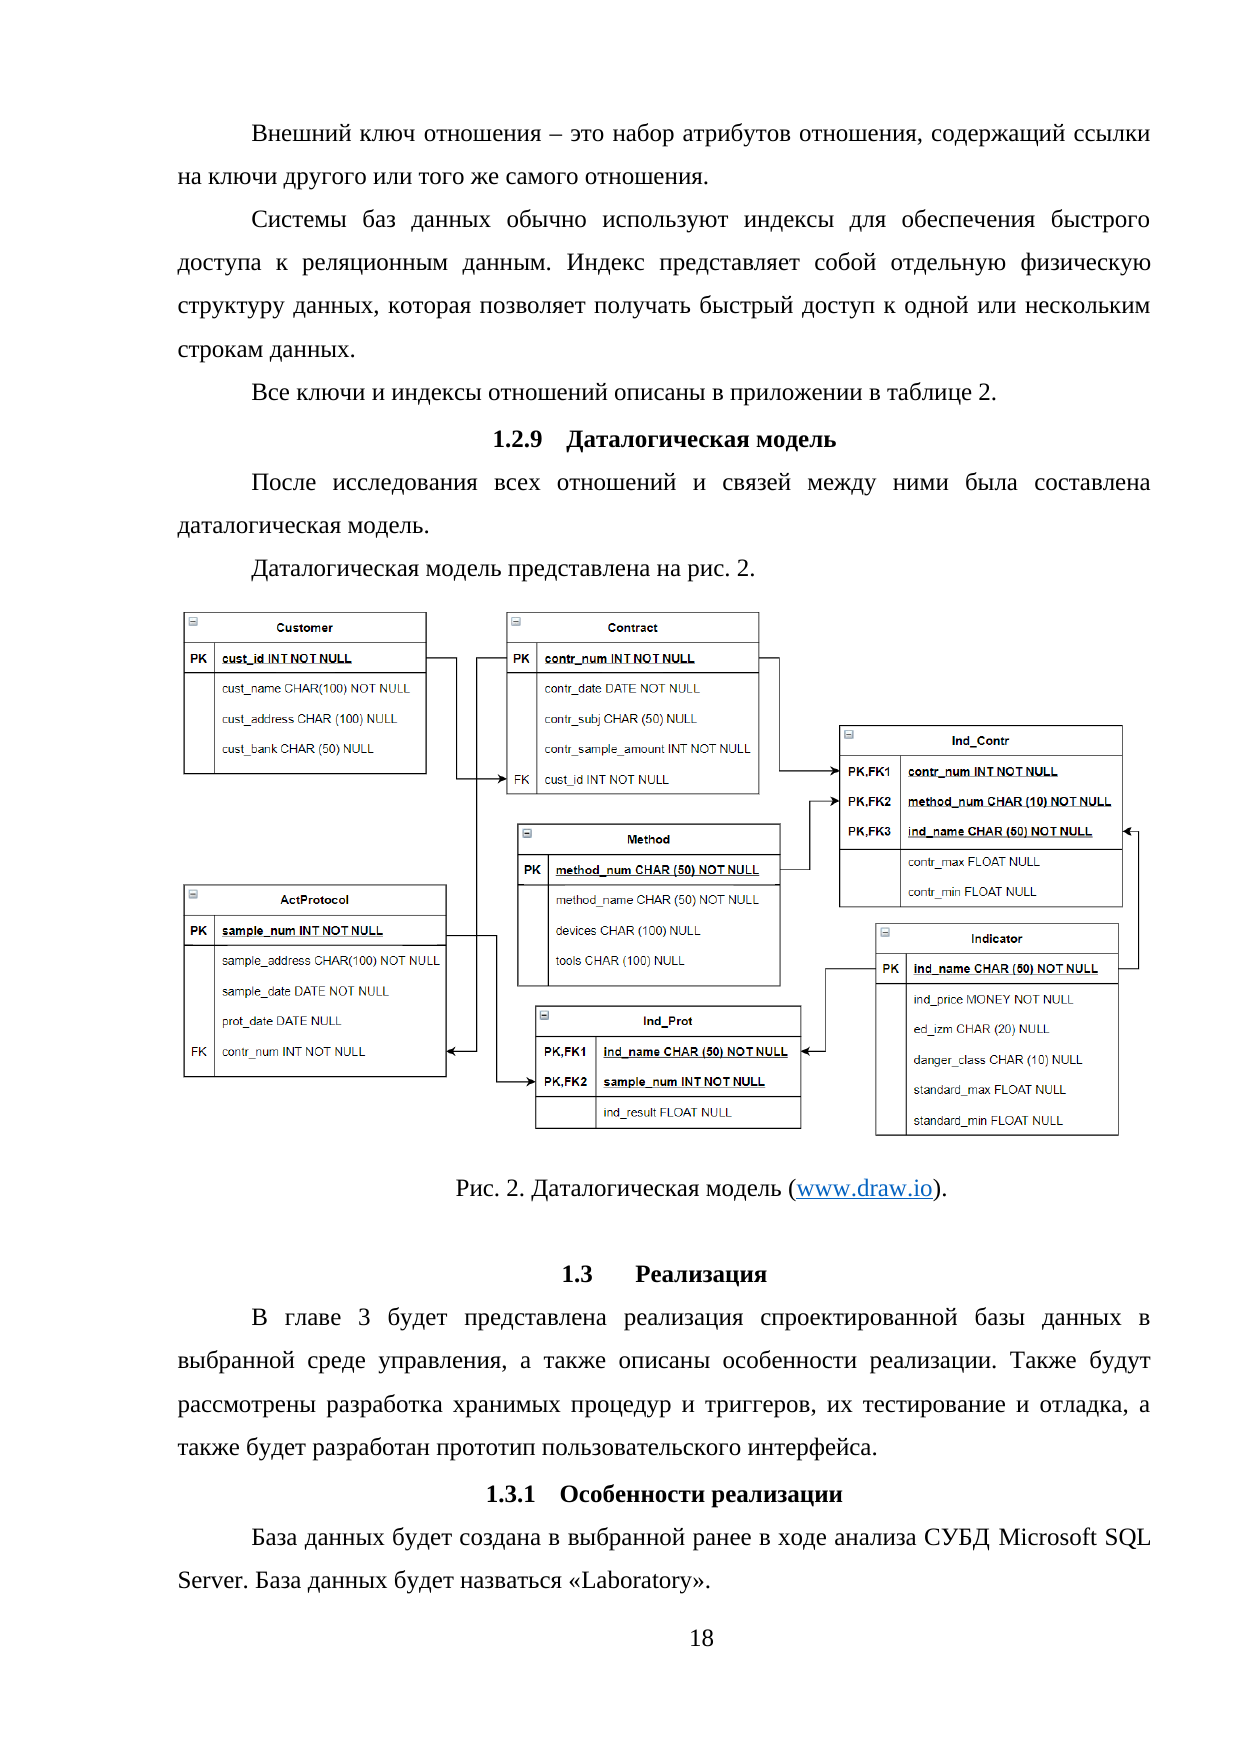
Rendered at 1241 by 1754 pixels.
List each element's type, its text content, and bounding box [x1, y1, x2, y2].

subtitle Особенности реализации [177, 1479, 1152, 1508]
subtitle Даталогическая модель [177, 424, 1152, 453]
text Внешний ключ отношения – это набор атрибутов отношения, содержащий ссылки на ключи другого или того же самого отношения. [177, 118, 1152, 190]
picture [177, 596, 1152, 1159]
subtitle Реализация [177, 1259, 1152, 1288]
text После исследования всех отношений и связей между ними была составлена даталогическая модель. [177, 467, 1152, 539]
text Рис. 2. Даталогическая модель (www.draw.io). [177, 1173, 1152, 1202]
text В главе 3 будет представлена реализация спроектированной базы данных в выбранной среде управления, а также описаны особенности реализации. Также будут рассмотрены разработка хранимых процедур и триггеров, их тестирование и отладка, а также будет разработан прототип пользовательского интерфейса. [177, 1302, 1152, 1461]
text Все ключи и индексы отношений описаны в приложении в таблице 2. [177, 377, 1152, 406]
text Системы баз данных обычно используют индексы для обеспечения быстрого доступа к реляционным данным. Индекс представляет собой отдельную физическую структуру данных, которая позволяет получать быстрый доступ к одной или нескольким строкам данных. [177, 204, 1152, 362]
text Даталогическая модель представлена на рис. 2. [177, 553, 1152, 582]
text База данных будет создана в выбранной ранее в ходе анализа СУБД Microsoft SQL Server. База данных будет назваться «Laboratory». [177, 1522, 1152, 1594]
